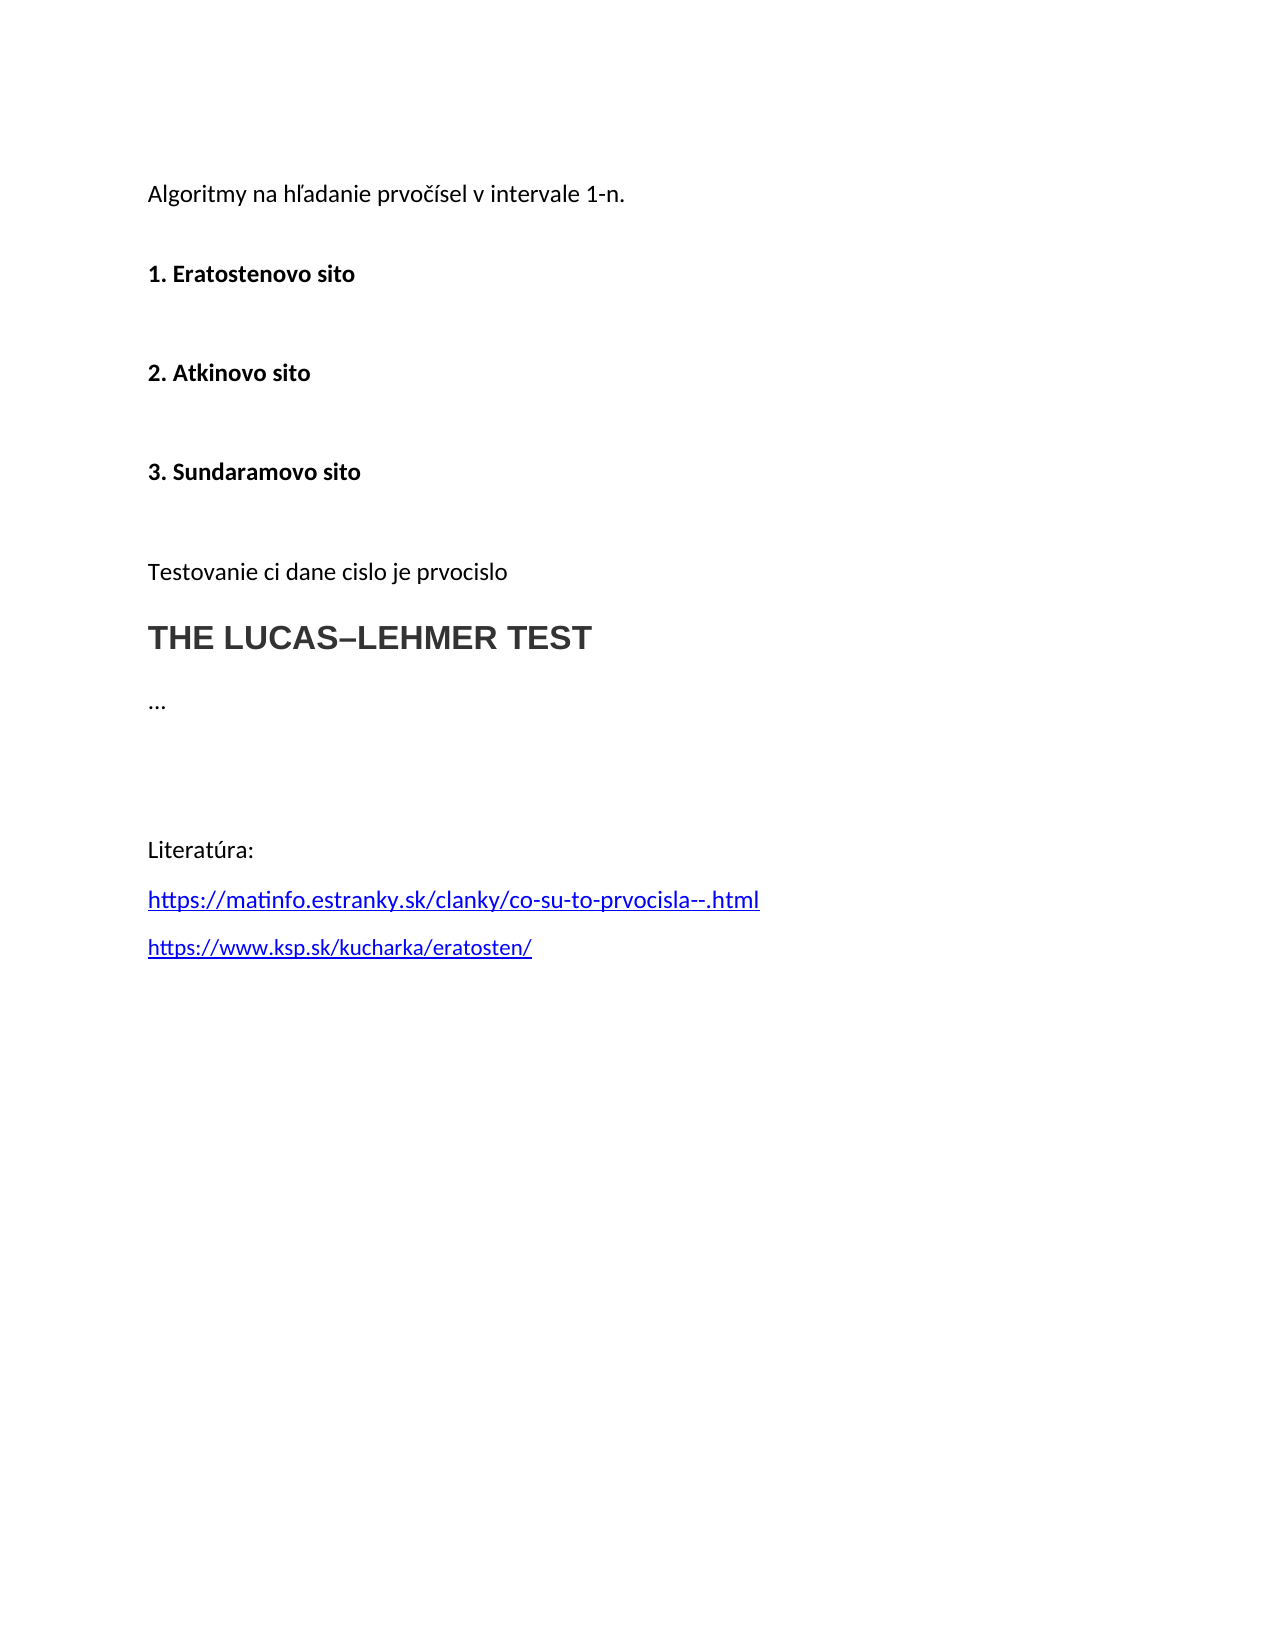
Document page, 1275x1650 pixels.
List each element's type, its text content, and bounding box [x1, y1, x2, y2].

text 1. Eratostenovo sito [148, 258, 1127, 289]
text Testovanie ci dane cislo je prvocislo [148, 556, 1127, 586]
text https://matinfo.estranky.sk/clanky/co-su-to-prvocisla--.html [148, 884, 1127, 914]
text 3. Sundaramovo sito [148, 457, 1127, 487]
text Literatúra: [148, 834, 1127, 865]
subtitle THE LUCAS–LEHMER TEST [148, 618, 1127, 656]
text ... [148, 685, 1127, 716]
text https://www.ksp.sk/kucharka/eratosten/ [148, 933, 1127, 961]
text 2. Atkinovo sito [148, 357, 1127, 388]
text Algoritmy na hľadanie prvočísel v intervale 1-n. [148, 178, 1127, 209]
